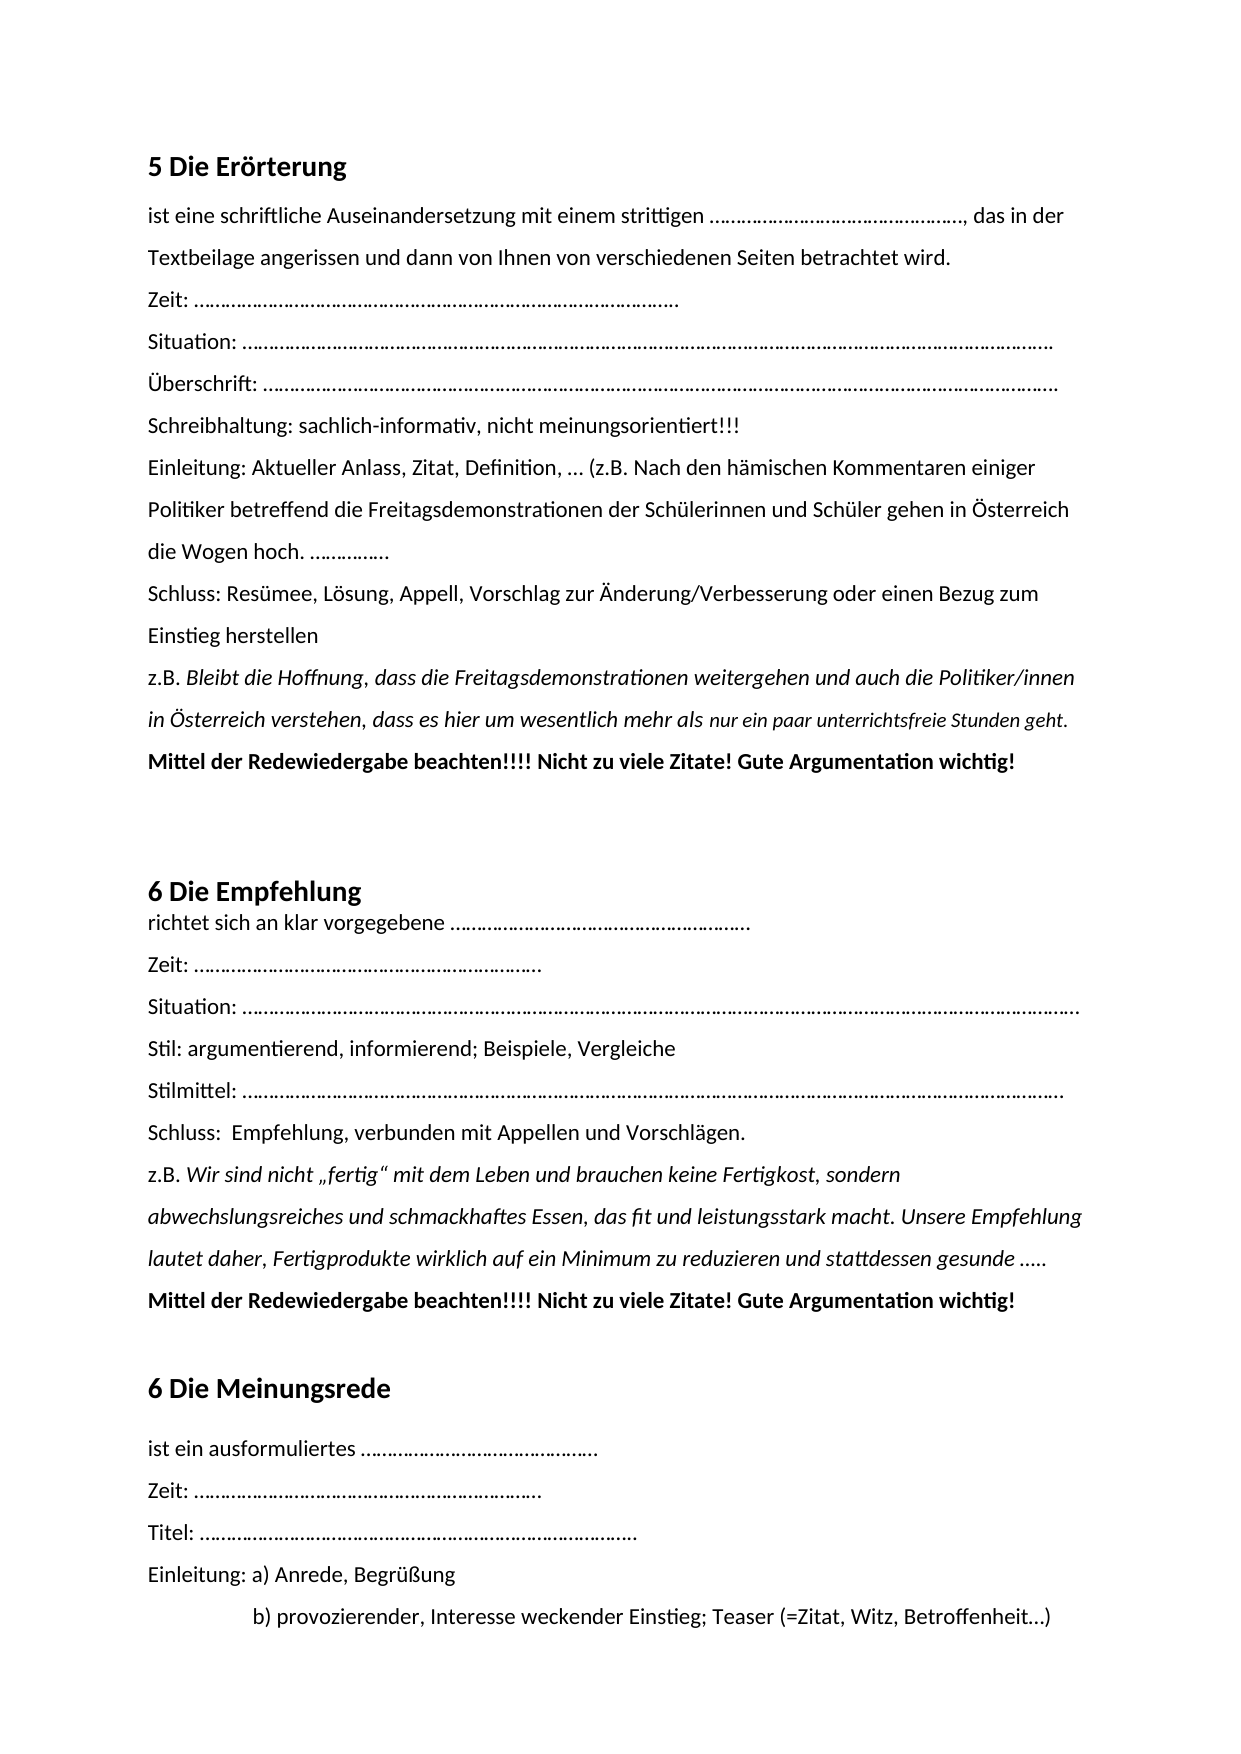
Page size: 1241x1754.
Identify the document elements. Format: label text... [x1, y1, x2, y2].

text 6 Die Meinungsrede [148, 1370, 1093, 1406]
text Titel: ……………………………………………………………………….. [148, 1518, 1093, 1546]
text z.B. Bleibt die Hoffnung, dass die Freitagsdemonstrationen weitergehen und auch die Politiker/innen in Österreich verstehen, dass es hier um wesentlich mehr als nur ein paar unterrichtsfreie Stunden geht. [148, 663, 1093, 733]
text Schluss: Resümee, Lösung, Appell, Vorschlag zur Änderung/Verbesserung oder einen Bezug zum Einstieg herstellen [148, 579, 1093, 649]
text z.B. Wir sind nicht „fertig“ mit dem Leben und brauchen keine Fertigkost, sondern abwechslungsreiches und schmackhaftes Essen, das fit und leistungsstark macht. Unsere Empfehlung lautet daher, Fertigprodukte wirklich auf ein Minimum zu reduzieren und stattdessen gesunde ….. [148, 1160, 1093, 1272]
text Stilmittel: ………………………………………………………………………………………………………………………………………… [148, 1076, 1093, 1104]
text Stil: argumentierend, informierend; Beispiele, Vergleiche [148, 1034, 1093, 1062]
text Mittel der Redewiedergabe beachten!!!! Nicht zu viele Zitate! Gute Argumentation wichtig! [148, 747, 1093, 775]
text ist ein ausformuliertes ……………………………………… [148, 1434, 1093, 1462]
text Zeit: ………………………………………………………… [148, 1476, 1093, 1504]
text Situation: ………………………………………………………………………………………………………………………………………. [148, 327, 1093, 355]
text Überschrift: ……………………………………………………………………………………………………………………………………. [148, 369, 1093, 397]
text Schluss: Empfehlung, verbunden mit Appellen und Vorschlägen. [148, 1118, 1093, 1146]
text Zeit: ……………………………………………………………………………….. [148, 285, 1093, 313]
text Schreibhaltung: sachlich-informativ, nicht meinungsorientiert!!! [148, 411, 1093, 439]
text Mittel der Redewiedergabe beachten!!!! Nicht zu viele Zitate! Gute Argumentation wichtig! [148, 1286, 1093, 1314]
text Zeit: ………………………………………………………… [148, 950, 1093, 978]
text richtet sich an klar vorgegebene ………………………………………………… [148, 908, 1093, 936]
text Einleitung: a) Anrede, Begrüßung [148, 1560, 1093, 1588]
text 6 Die Empfehlung [148, 873, 1093, 908]
text ist eine schriftliche Auseinandersetzung mit einem strittigen …………………………………………, das in der Textbeilage angerissen und dann von Ihnen von verschiedenen Seiten betrachtet wird. [148, 201, 1093, 271]
text Situation: …………………………………………………………………………………………………………………………………………… [148, 992, 1093, 1020]
text Einleitung: Aktueller Anlass, Zitat, Definition, … (z.B. Nach den hämischen Kommentaren einiger Politiker betreffend die Freitagsdemonstrationen der Schülerinnen und Schüler gehen in Österreich die Wogen hoch. …………… [148, 453, 1093, 565]
text b) provozierender, Interesse weckender Einstieg; Teaser (=Zitat, Witz, Betroffenheit…) [148, 1602, 1093, 1630]
text 5 Die Erörterung [148, 148, 1093, 183]
